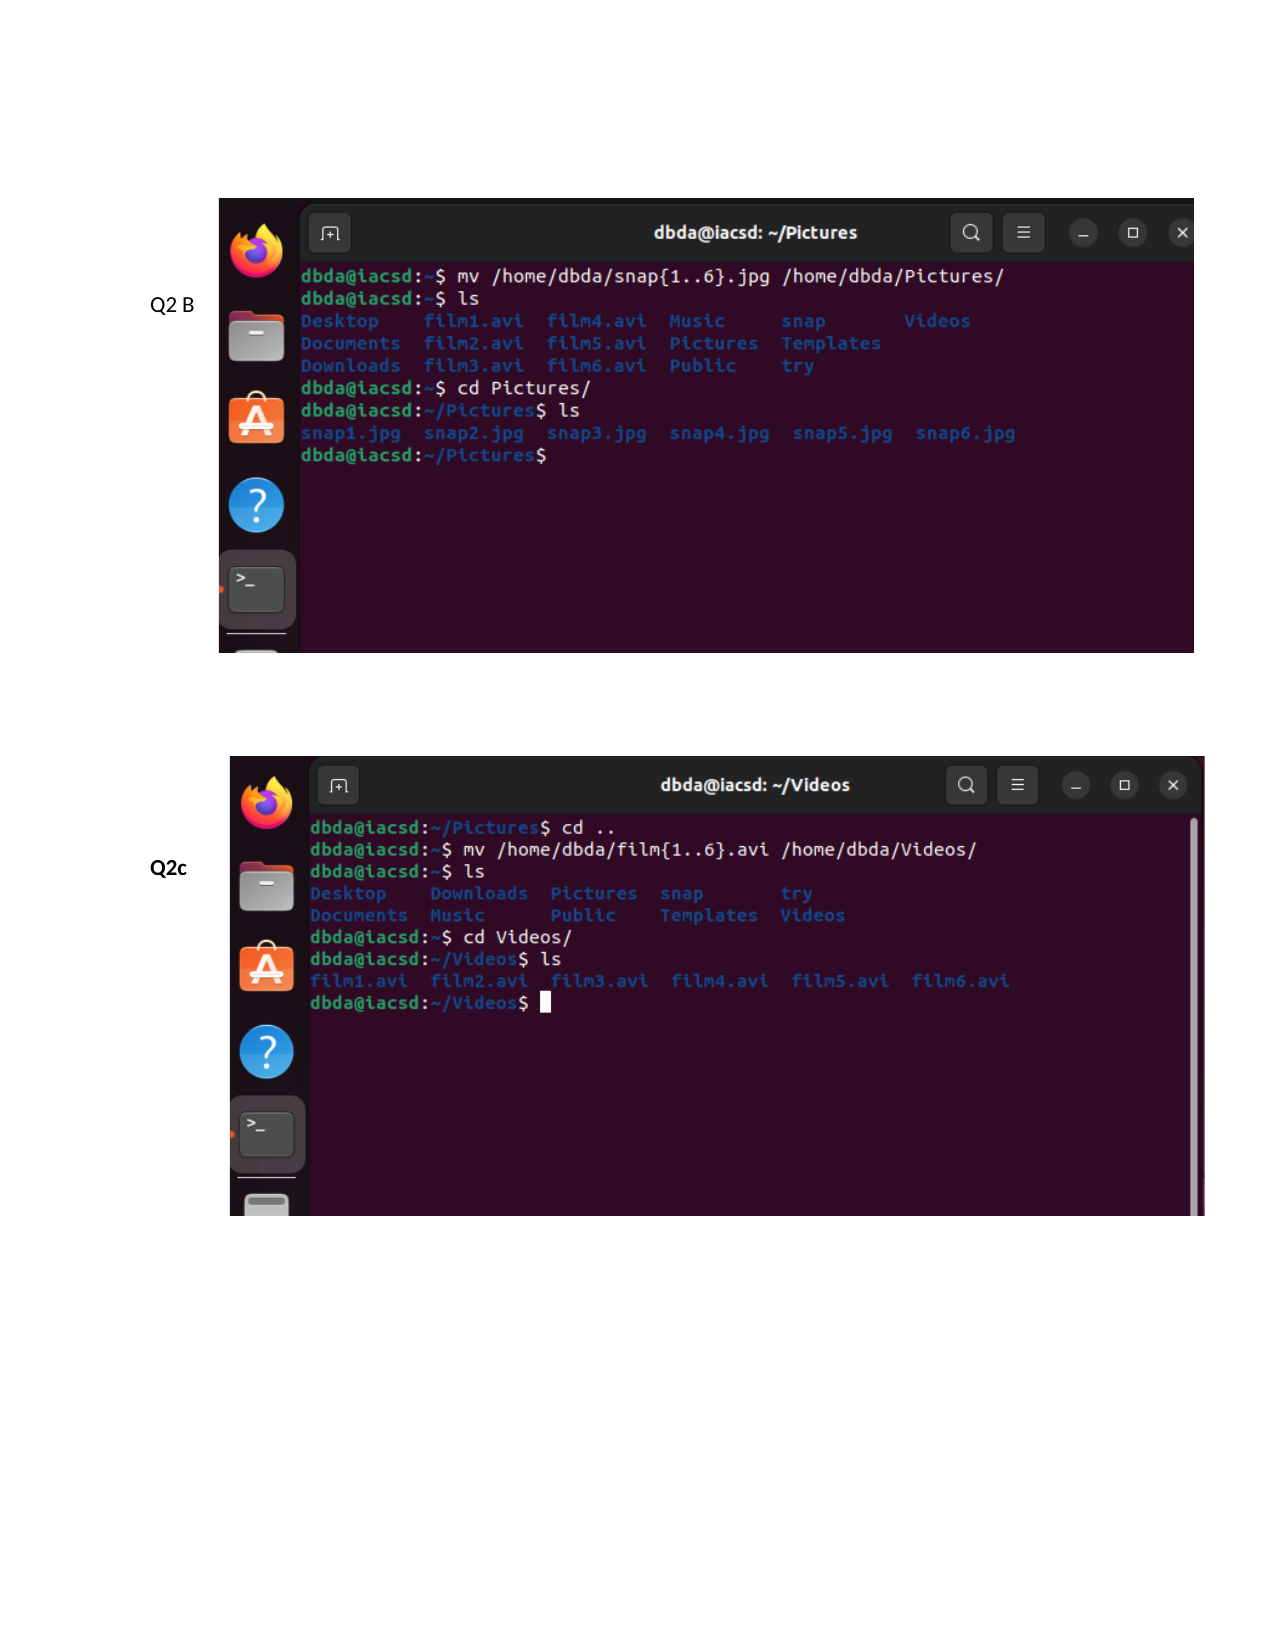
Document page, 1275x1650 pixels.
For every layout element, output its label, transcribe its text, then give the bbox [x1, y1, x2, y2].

text Q2c [150, 853, 229, 881]
text Q2 B [150, 291, 1125, 319]
picture [218, 198, 1194, 653]
picture [229, 756, 1205, 1216]
